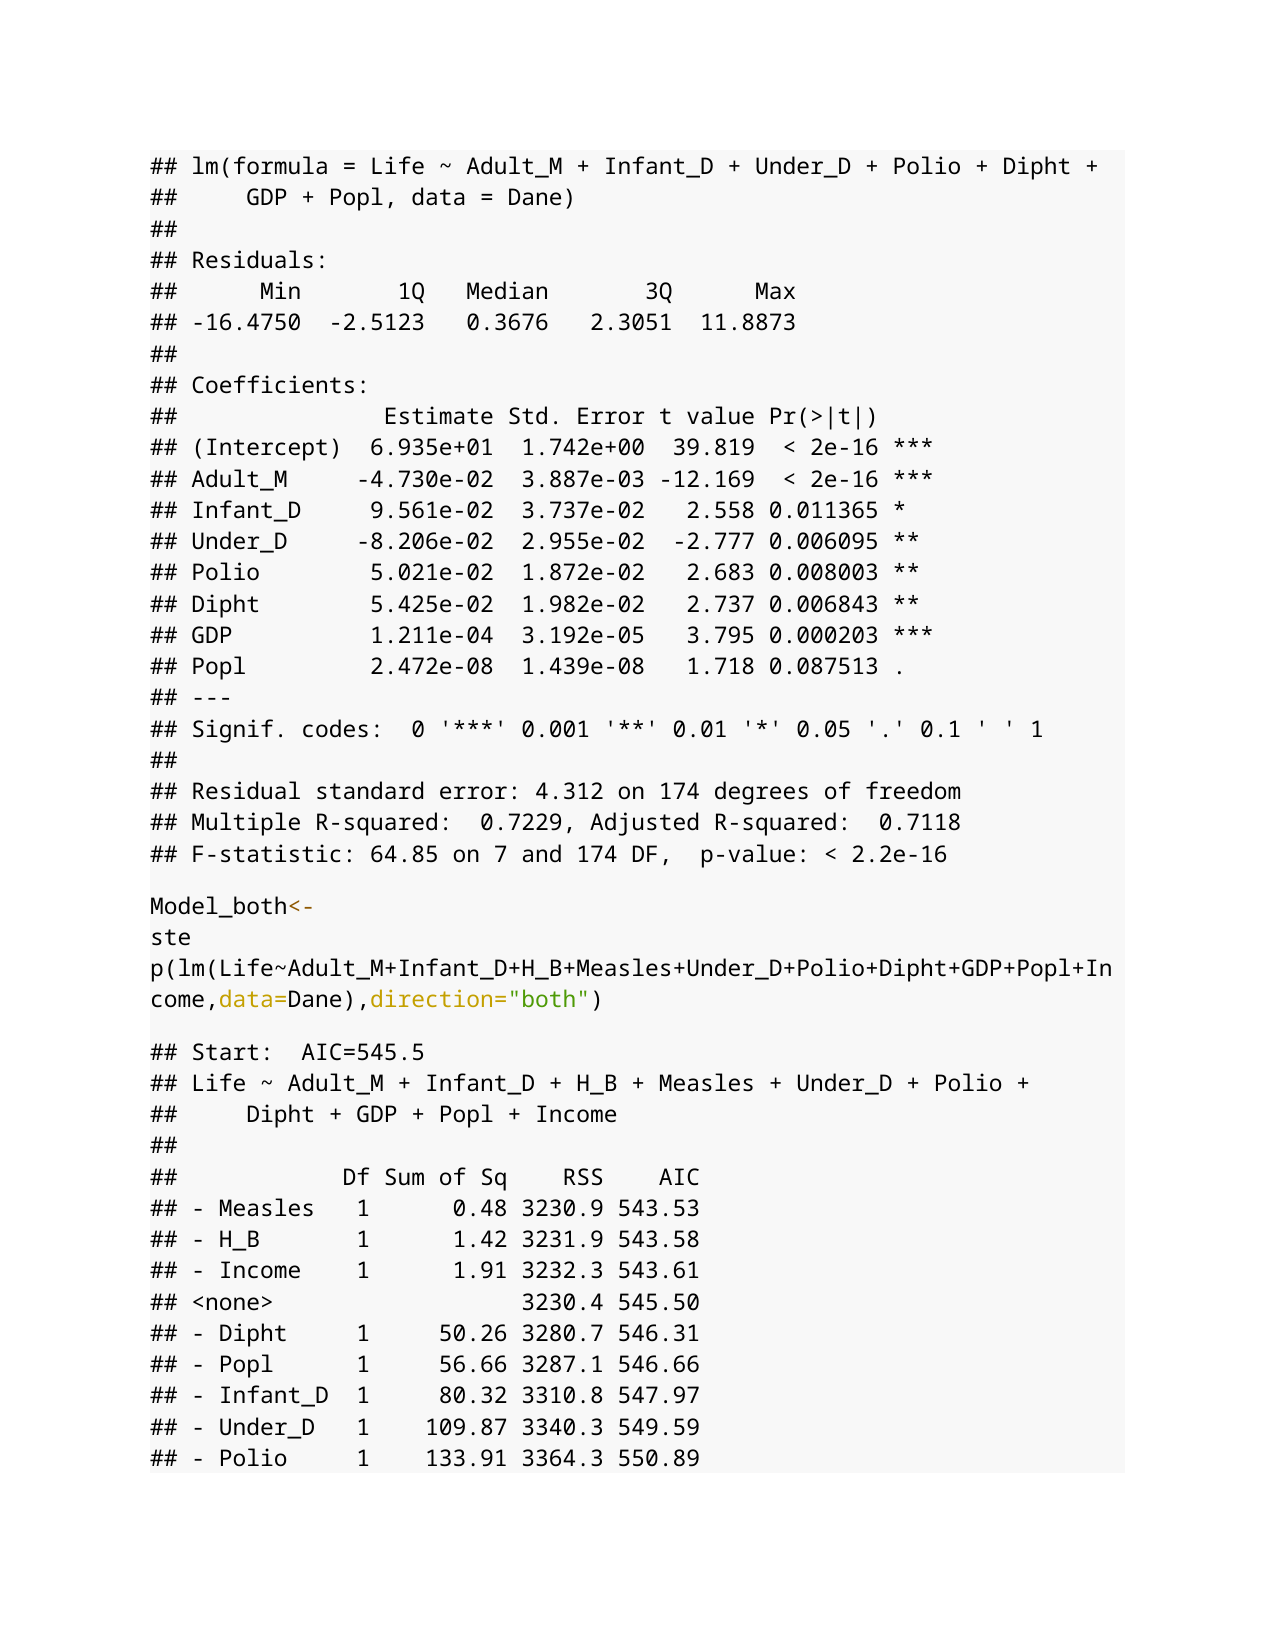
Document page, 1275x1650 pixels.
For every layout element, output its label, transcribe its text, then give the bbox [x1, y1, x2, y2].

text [150, 150, 1125, 869]
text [150, 1035, 1125, 1473]
text Model_both<-step(lm(Life~Adult_M+Infant_D+H_B+Measles+Under_D+Polio+Dipht+GDP+Popl+Income,data=Dane),direction="both") [150, 889, 1125, 1014]
